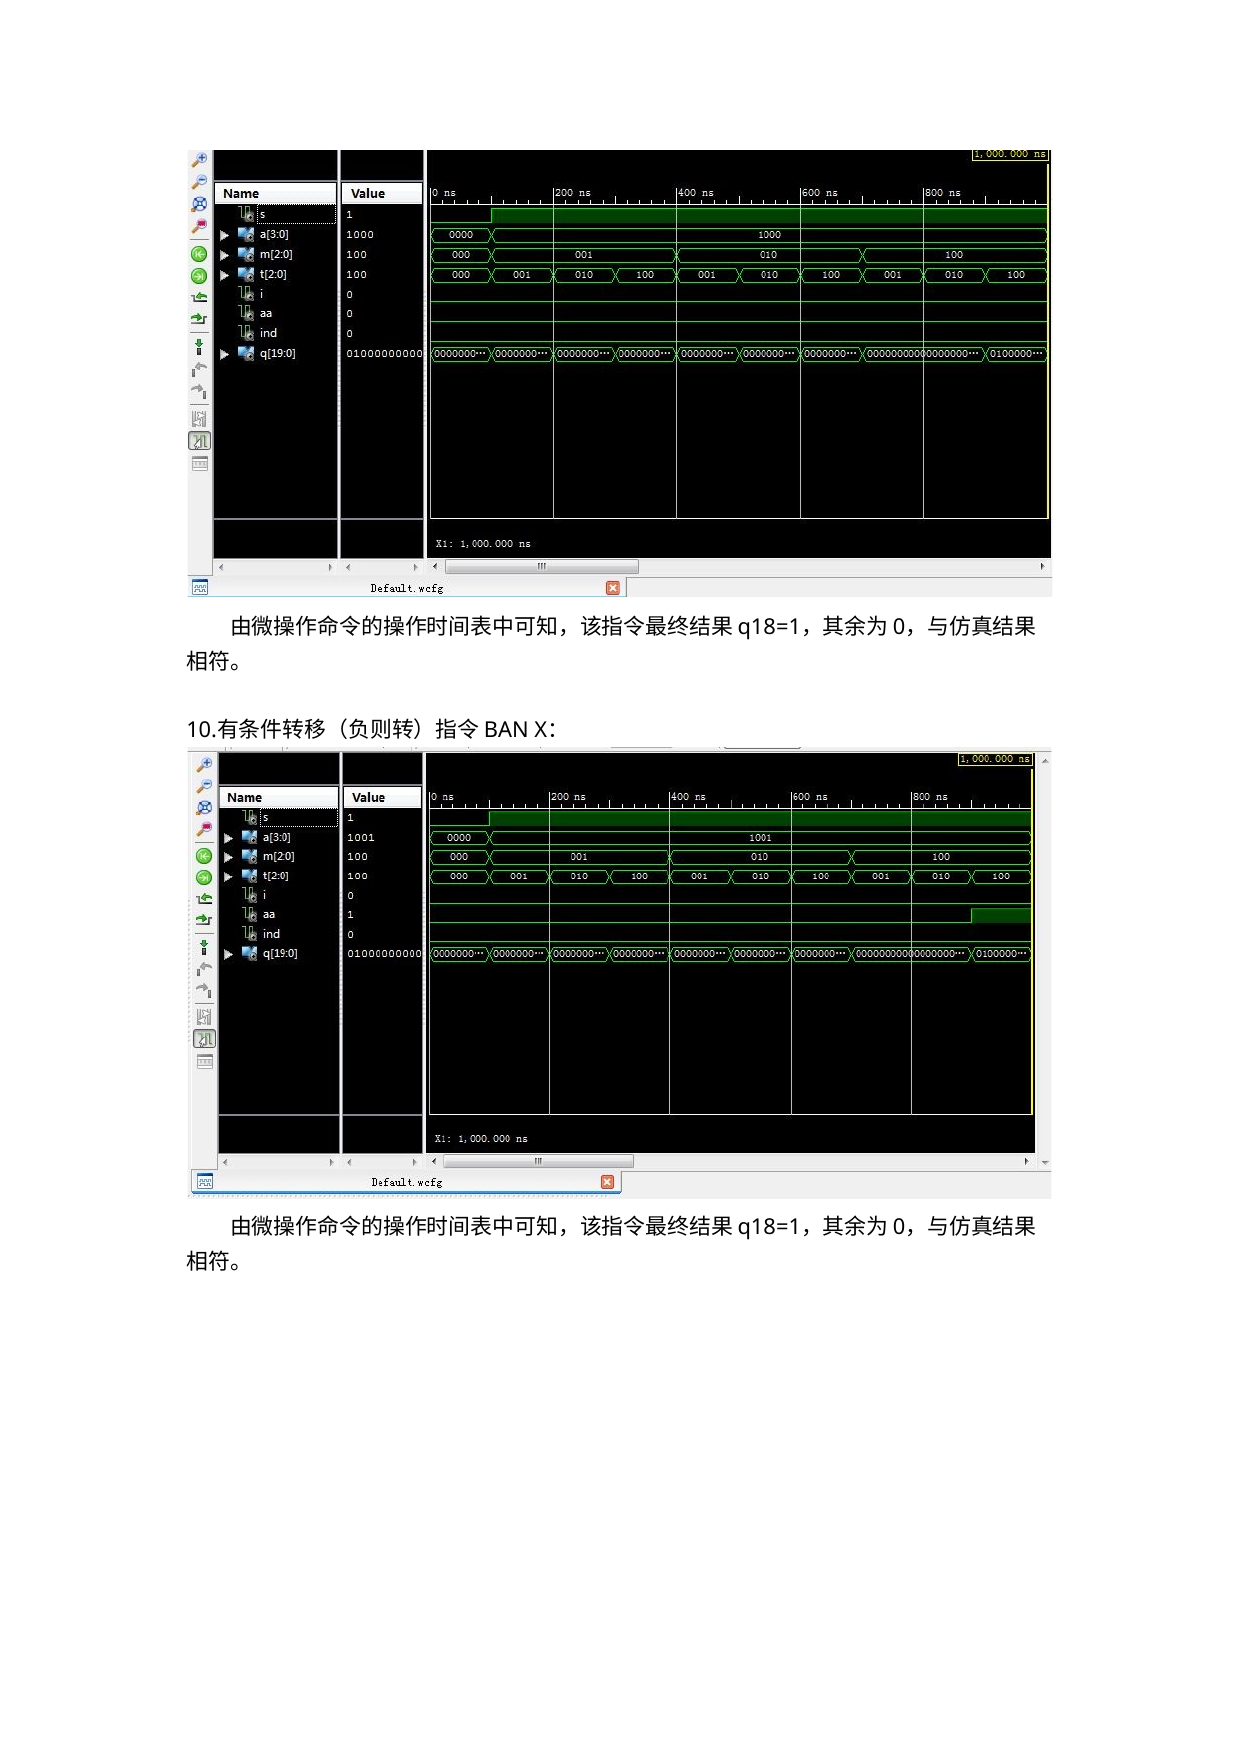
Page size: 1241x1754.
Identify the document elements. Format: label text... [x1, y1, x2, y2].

picture [187, 747, 1052, 1199]
text 由微操作命令的操作时间表中可知，该指令最终结果q18=1，其余为0，与仿真结果相符。 [186, 609, 1054, 676]
text 由微操作命令的操作时间表中可知，该指令最终结果q18=1，其余为0，与仿真结果相符。 [186, 1209, 1054, 1276]
text 10.有条件转移（负则转）指令BAN X： [186, 712, 1054, 744]
picture [187, 150, 1053, 597]
